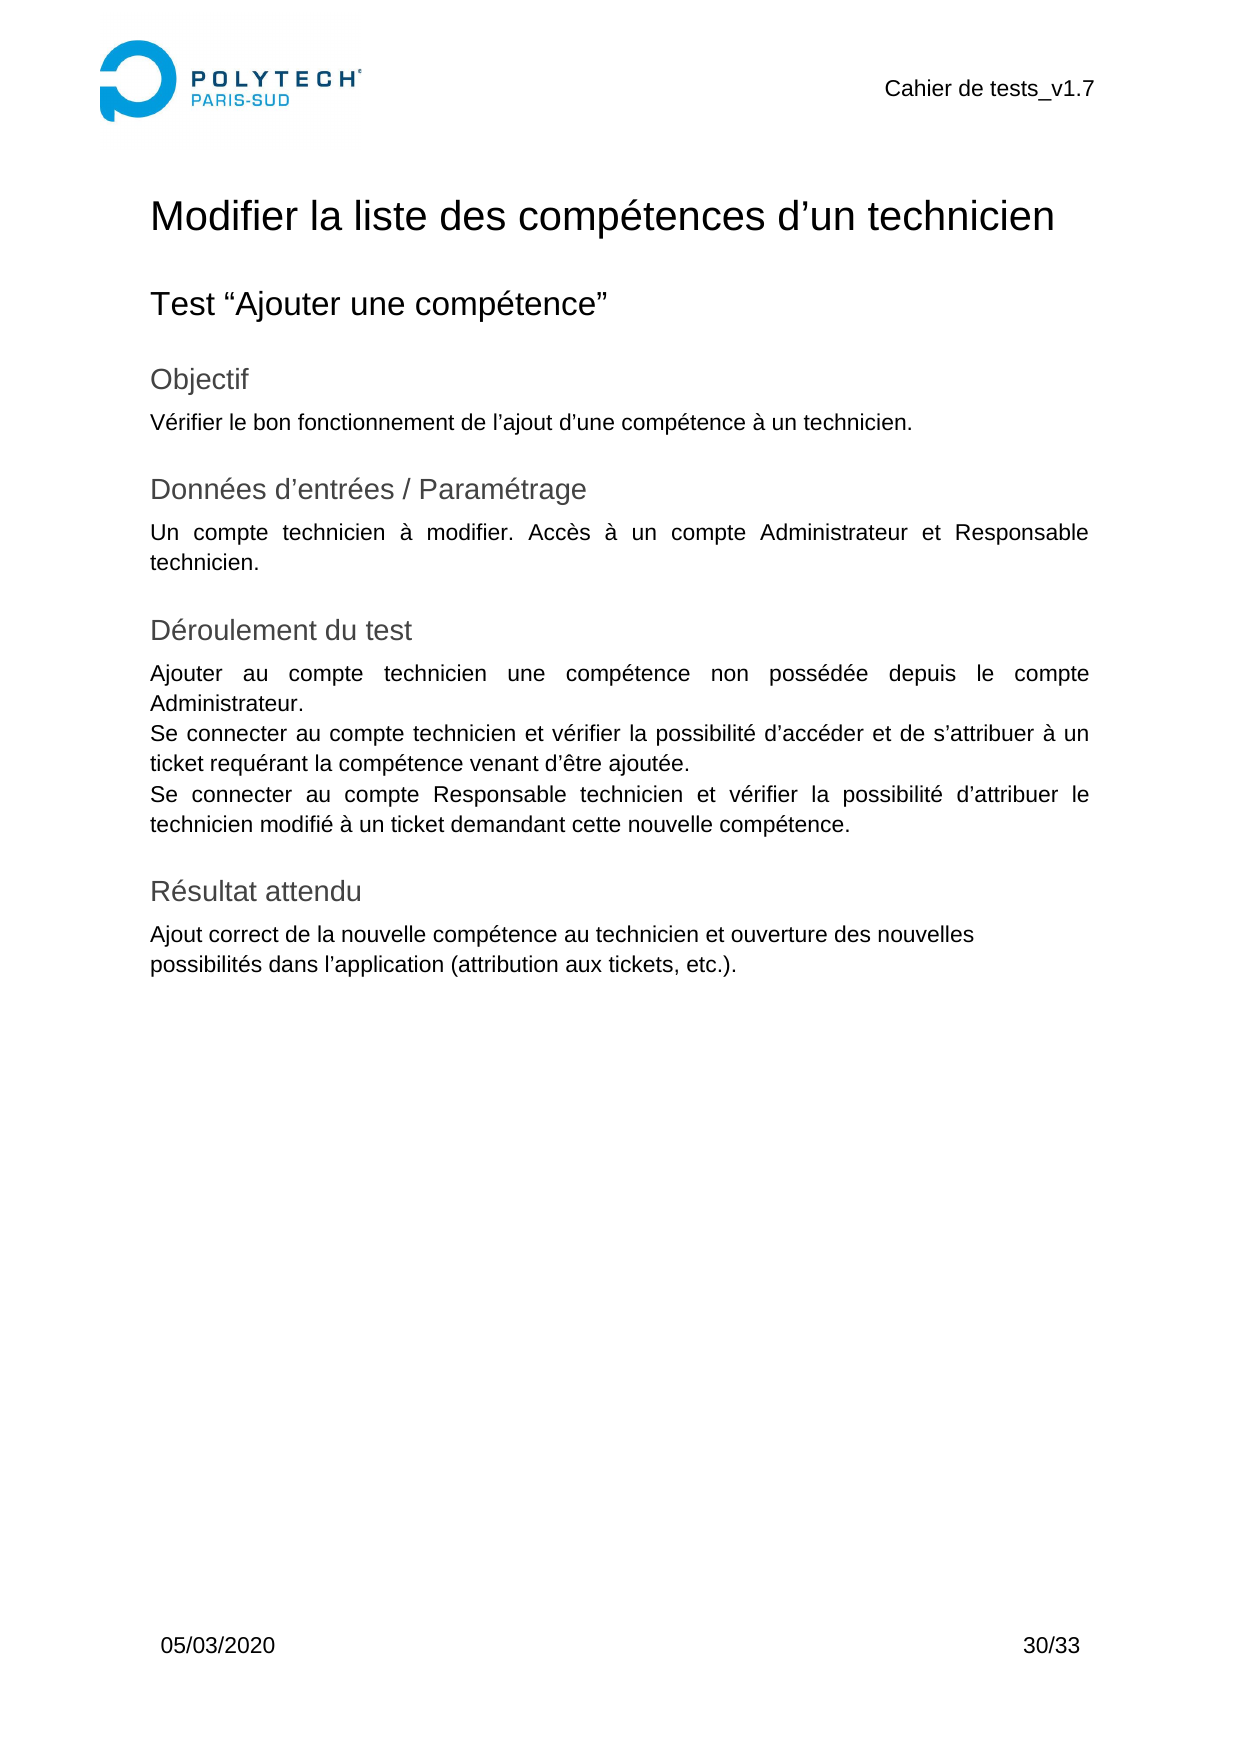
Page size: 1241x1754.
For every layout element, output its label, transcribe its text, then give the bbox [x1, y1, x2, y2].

subtitle Test “Ajouter une compétence” [150, 284, 1090, 323]
text Ajouter au compte technicien une compétence non possédée depuis le compte Administrateur. [150, 660, 1090, 716]
subtitle Résultat attendu [150, 874, 1090, 908]
subtitle Données d’entrées / Paramétrage [150, 472, 1090, 506]
picture [100, 12, 362, 150]
picture [100, 56, 161, 102]
text Vérifier le bon fonctionnement de l’ajout d’une compétence à un technicien. [150, 409, 1090, 435]
subtitle Objectif [150, 362, 1090, 395]
text Ajout correct de la nouvelle compétence au technicien et ouverture des nouvelles possibilités dans l’application (attribution aux tickets, etc.). [150, 921, 1090, 978]
text Se connecter au compte technicien et vérifier la possibilité d’accéder et de s’attribuer à un ticket requérant la compétence venant d’être ajoutée. [150, 720, 1090, 777]
text Se connecter au compte Responsable technicien et vérifier la possibilité d’attribuer le technicien modifié à un ticket demandant cette nouvelle compétence. [150, 781, 1090, 837]
subtitle Modifier la liste des compétences d’un technicien [150, 192, 1090, 239]
text Un compte technicien à modifier. Accès à un compte Administrateur et Responsable technicien. [150, 519, 1090, 576]
subtitle Déroulement du test [150, 613, 1090, 646]
